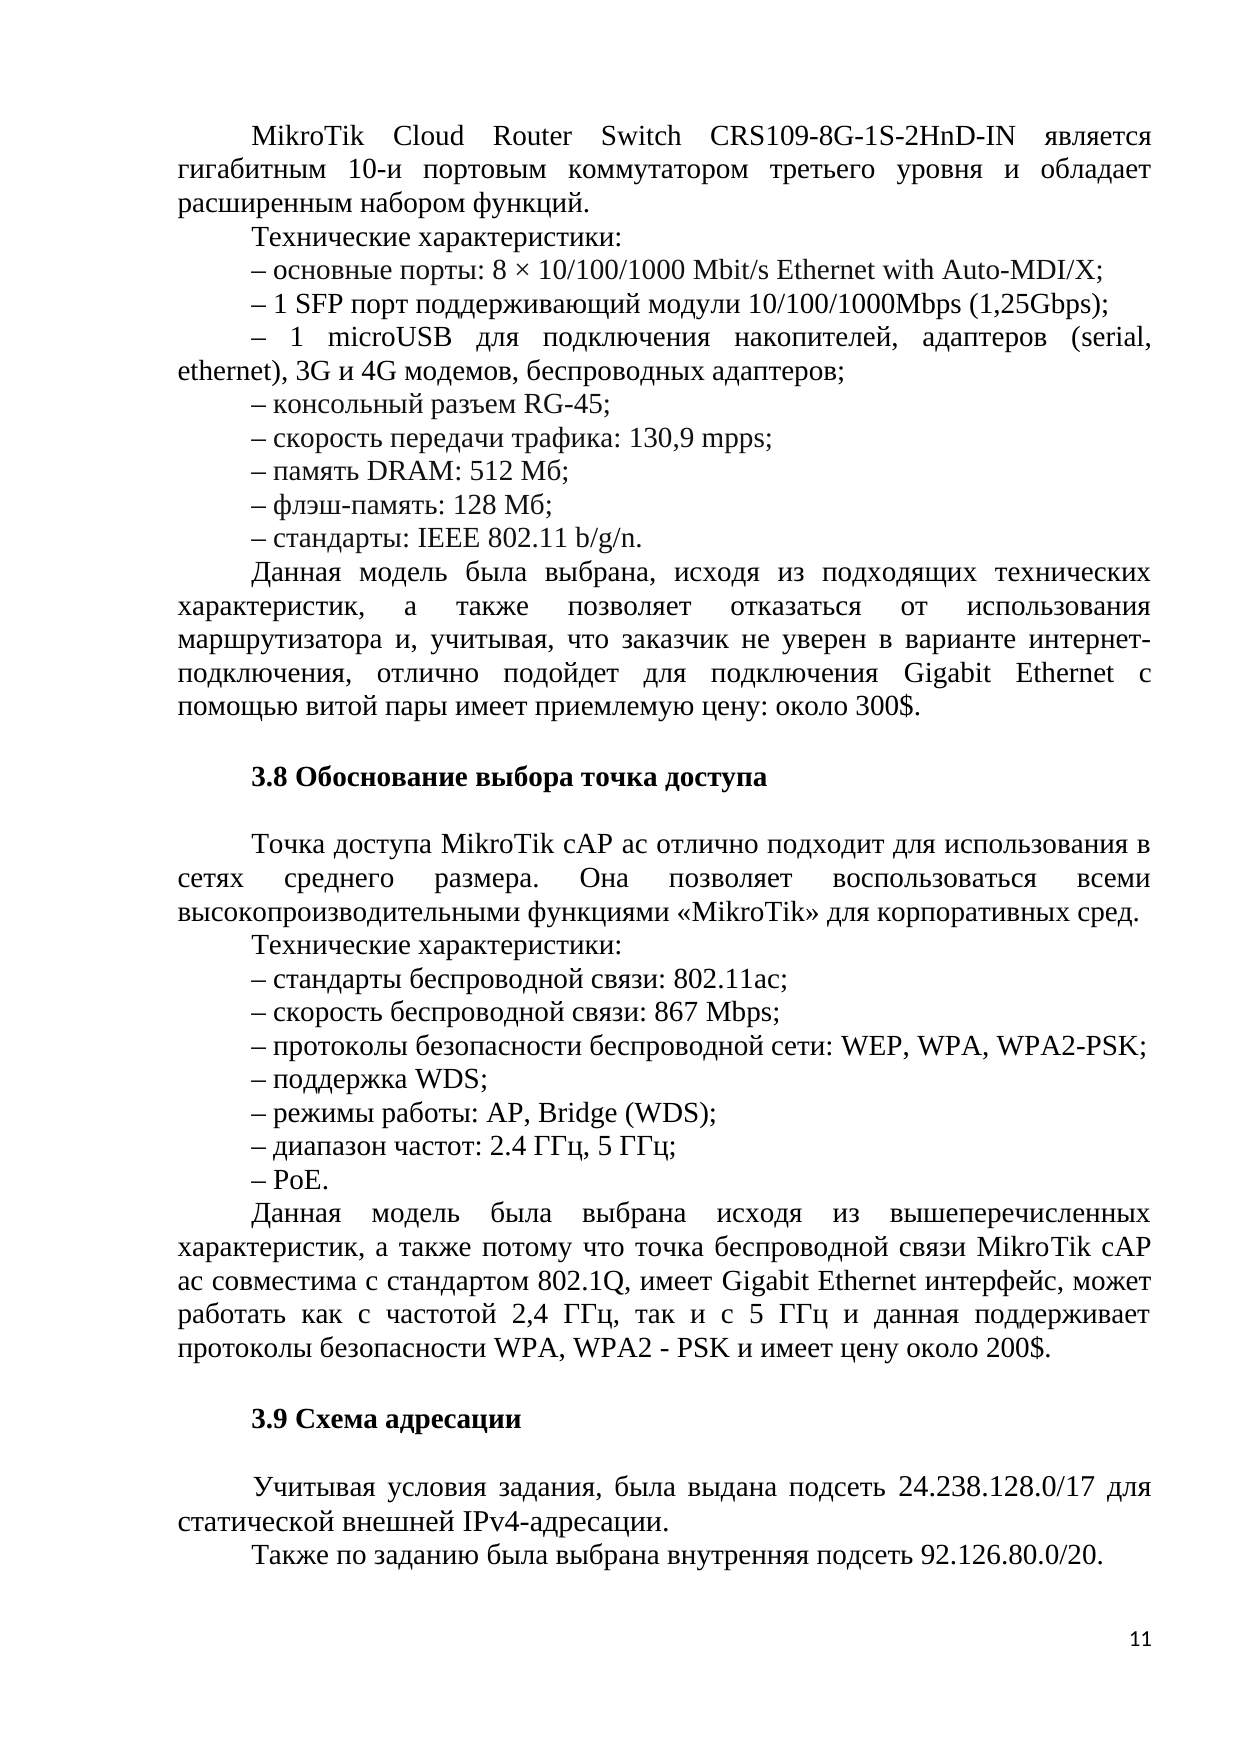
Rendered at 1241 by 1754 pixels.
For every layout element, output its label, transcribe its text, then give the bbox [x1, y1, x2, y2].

text – PoE. [177, 1162, 1152, 1196]
text Данная модель была выбрана исходя из вышеперечисленных характеристик, а также потому что точка беспроводной связи MikroTik cAP ac совместима с стандартом 802.1Q, имеет Gigabit Ethernet интерфейс, может работать как с частотой 2,4 ГГц, так и с 5 ГГц и данная поддерживает протоколы безопасности WPA, WPA2 - PSK и имеет цену около 200$. [177, 1196, 1152, 1363]
text – стандарты: IEEE 802.11 b/g/n. [177, 521, 1152, 554]
text Технические характеристики: [177, 927, 1152, 961]
text – диапазон частот: 2.4 ГГц, 5 ГГц; [177, 1128, 1152, 1162]
text – память DRAM: 512 Мб; [177, 453, 1152, 487]
text Точка доступа MikroTik cAP ac отлично подходит для использования в сетях среднего размера. Она позволяет воспользоваться всеми высокопроизводительными функциями «MikroTik» для корпоративных сред. [177, 827, 1152, 927]
text – протоколы безопасности беспроводной сети: WEP, WPA, WPA2-PSK; [177, 1028, 1152, 1061]
text Учитывая условия задания, была выдана подсеть 24.238.128.0/17 для статической внешней IPv4-адресации. [177, 1468, 1152, 1537]
subtitle 3.8 Обоснование выбора точка доступа [177, 759, 1152, 793]
text – флэш-память: 128 Мб; [177, 487, 1152, 521]
text Данная модель была выбрана, исходя из подходящих технических характеристик, а также позволяет отказаться от использования маршрутизатора и, учитывая, что заказчик не уверен в варианте интернет-подключения, отлично подойдет для подключения Gigabit Ethernet с помощью витой пары имеет приемлемую цену: около 300$. [177, 554, 1152, 722]
text – поддержка WDS; [177, 1061, 1152, 1095]
text MikroTik Cloud Router Switch CRS109-8G-1S-2HnD-IN является гигабитным 10-и портовым коммутатором третьего уровня и обладает расширенным набором функций. [177, 118, 1152, 219]
text – консольный разъем RG-45; [177, 386, 1152, 420]
text – 1 SFP порт поддерживающий модули 10/100/1000Mbps (1,25Gbps); [177, 286, 1152, 319]
text – cкорость беспроводной связи: 867 Mbps; [177, 994, 1152, 1028]
subtitle 3.9 Схема адресации [177, 1401, 1152, 1434]
text – 1 microUSB для подключения накопителей, адаптеров (serial, ethernet), 3G и 4G модемов, беспроводных адаптеров; [177, 319, 1152, 386]
text – скорость передачи трафика: 130,9 mpps; [177, 420, 1152, 453]
text – основные порты: 8 × 10/100/1000 Mbit/s Ethernet with Auto-MDI/X; [177, 252, 1152, 286]
text – cтандарты беспроводной связи: 802.11ac; [177, 961, 1152, 994]
text Технические характеристики: [177, 219, 1152, 252]
text Также по заданию была выбрана внутренняя подсеть 92.126.80.0/20. [177, 1537, 1152, 1571]
text – режимы работы: AP, Bridge (WDS); [177, 1095, 1152, 1128]
